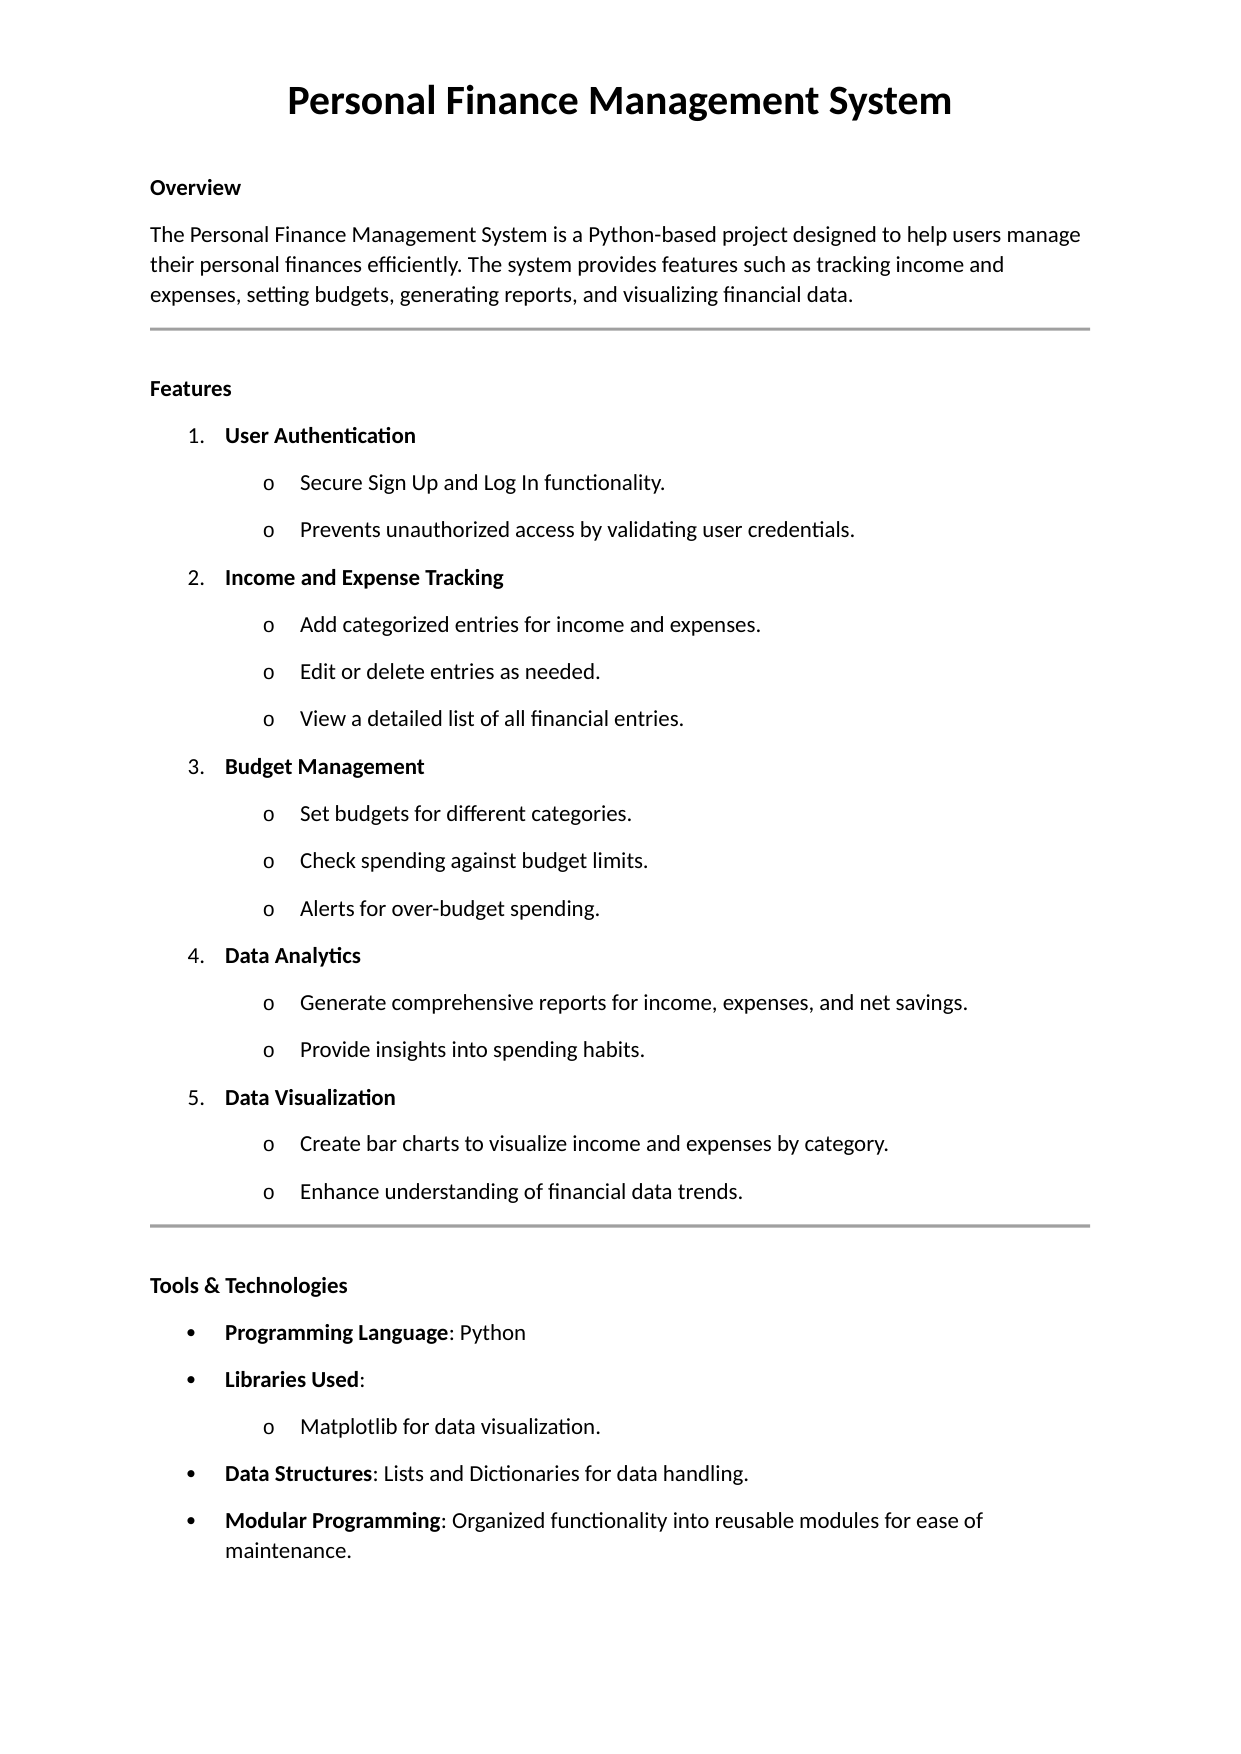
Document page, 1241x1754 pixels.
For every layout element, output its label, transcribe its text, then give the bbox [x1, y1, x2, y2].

list Alerts for over-budget spending. [262, 894, 1090, 922]
list Matplotlib for data visualization. [262, 1412, 1090, 1440]
list Provide insights into spending habits. [262, 1035, 1090, 1064]
list Data Visualization [187, 1083, 1090, 1111]
list Generate comprehensive reports for income, expenses, and net savings. [262, 988, 1090, 1016]
text Features [150, 374, 1090, 402]
list Set budgets for different categories. [262, 799, 1090, 827]
list Create bar charts to visualize income and expenses by category. [262, 1129, 1090, 1158]
list Secure Sign Up and Log In functionality. [262, 468, 1090, 497]
text Tools & Technologies [150, 1271, 1090, 1299]
list Modular Programming: Organized functionality into reusable modules for ease of maintenance. [187, 1506, 1090, 1564]
list Check spending against budget limits. [262, 846, 1090, 875]
list View a detailed list of all financial entries. [262, 704, 1090, 733]
list Edit or delete entries as needed. [262, 657, 1090, 686]
list Enhance understanding of financial data trends. [262, 1177, 1090, 1206]
list Programming Language: Python [187, 1318, 1090, 1346]
list Data Analytics [187, 941, 1090, 969]
text The Personal Finance Management System is a Python-based project designed to help users manage their personal finances efficiently. The system provides features such as tracking income and expenses, setting budgets, generating reports, and visualizing financial data. [150, 220, 1090, 309]
list Libraries Used: [187, 1365, 1090, 1393]
list Prevents unauthorized access by validating user credentials. [262, 516, 1090, 544]
list User Authentication [187, 421, 1090, 449]
list Add categorized entries for income and expenses. [262, 610, 1090, 638]
list Data Structures: Lists and Dictionaries for data handling. [187, 1459, 1090, 1487]
list Budget Management [187, 752, 1090, 780]
list Income and Expense Tracking [187, 563, 1090, 591]
text Overview [150, 173, 1090, 201]
